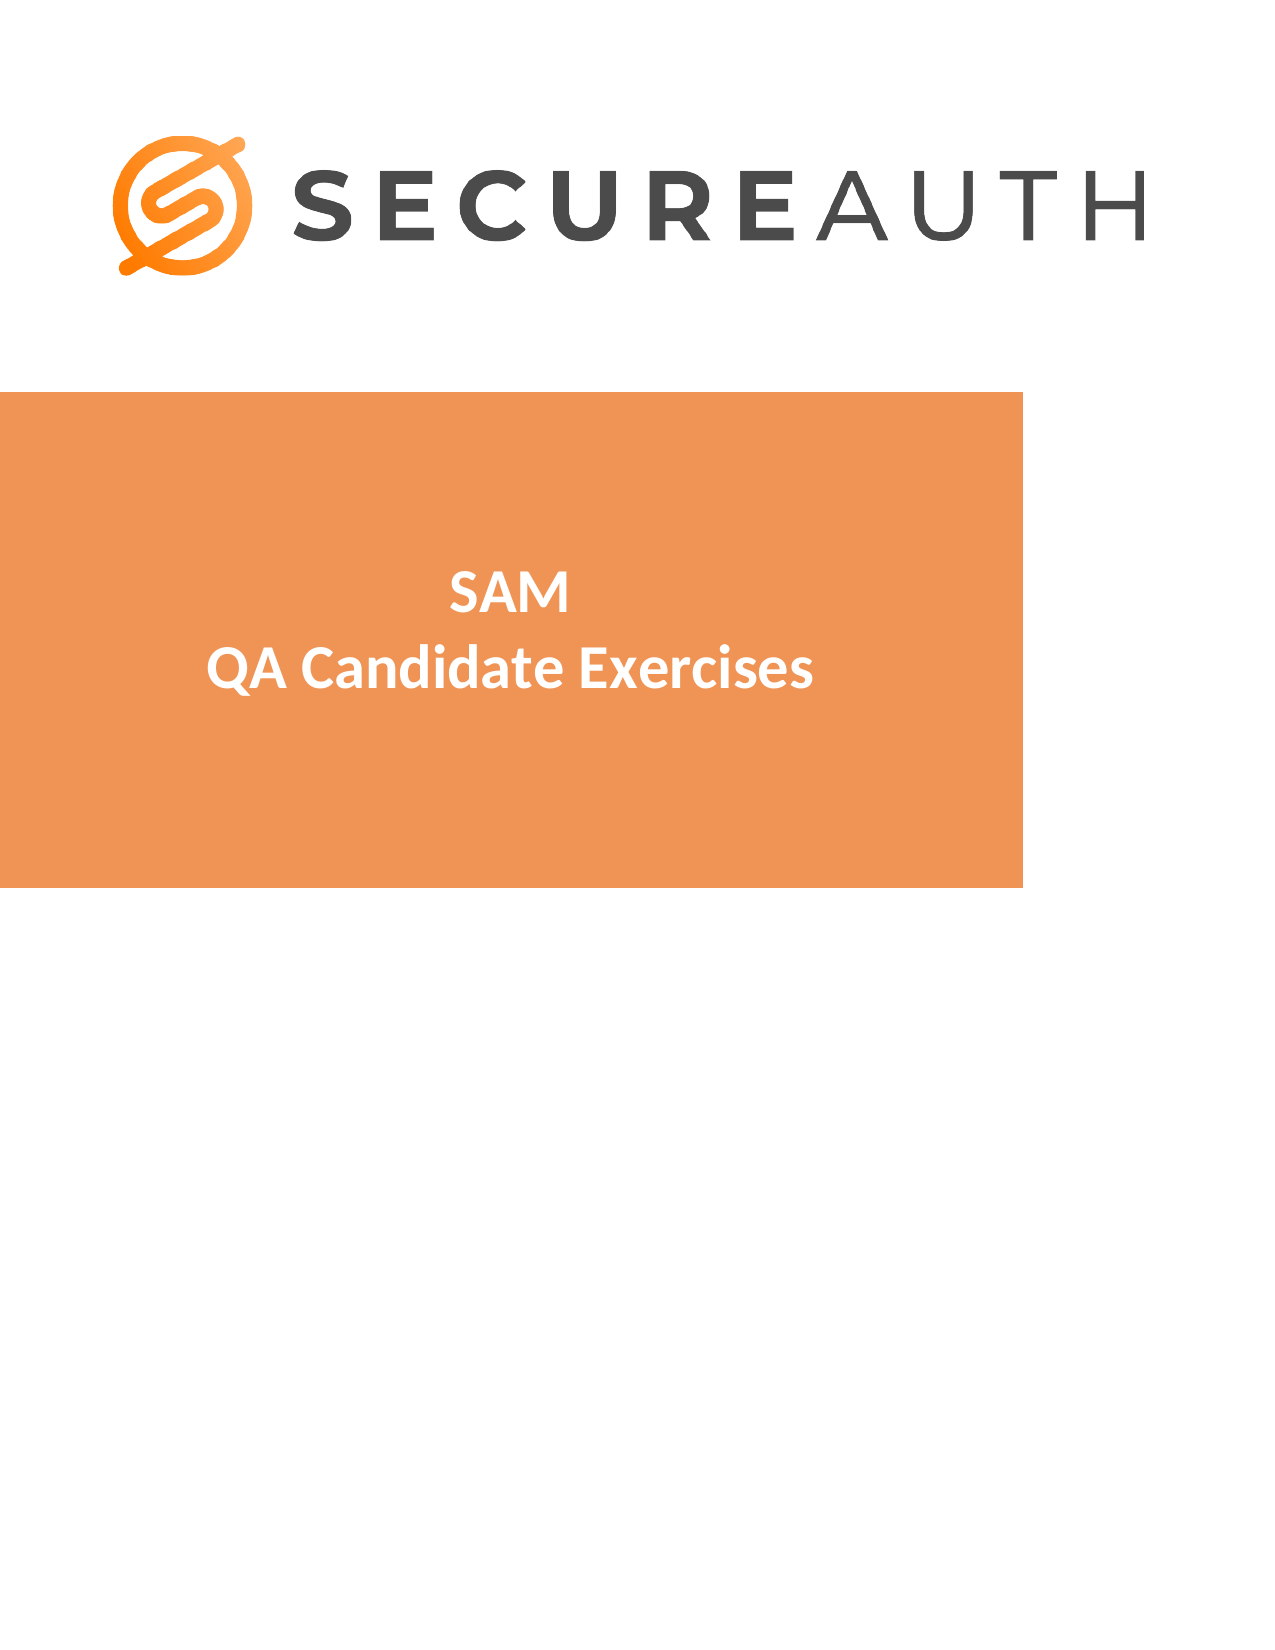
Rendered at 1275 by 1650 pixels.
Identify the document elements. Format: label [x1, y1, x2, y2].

picture [112, 136, 1144, 276]
